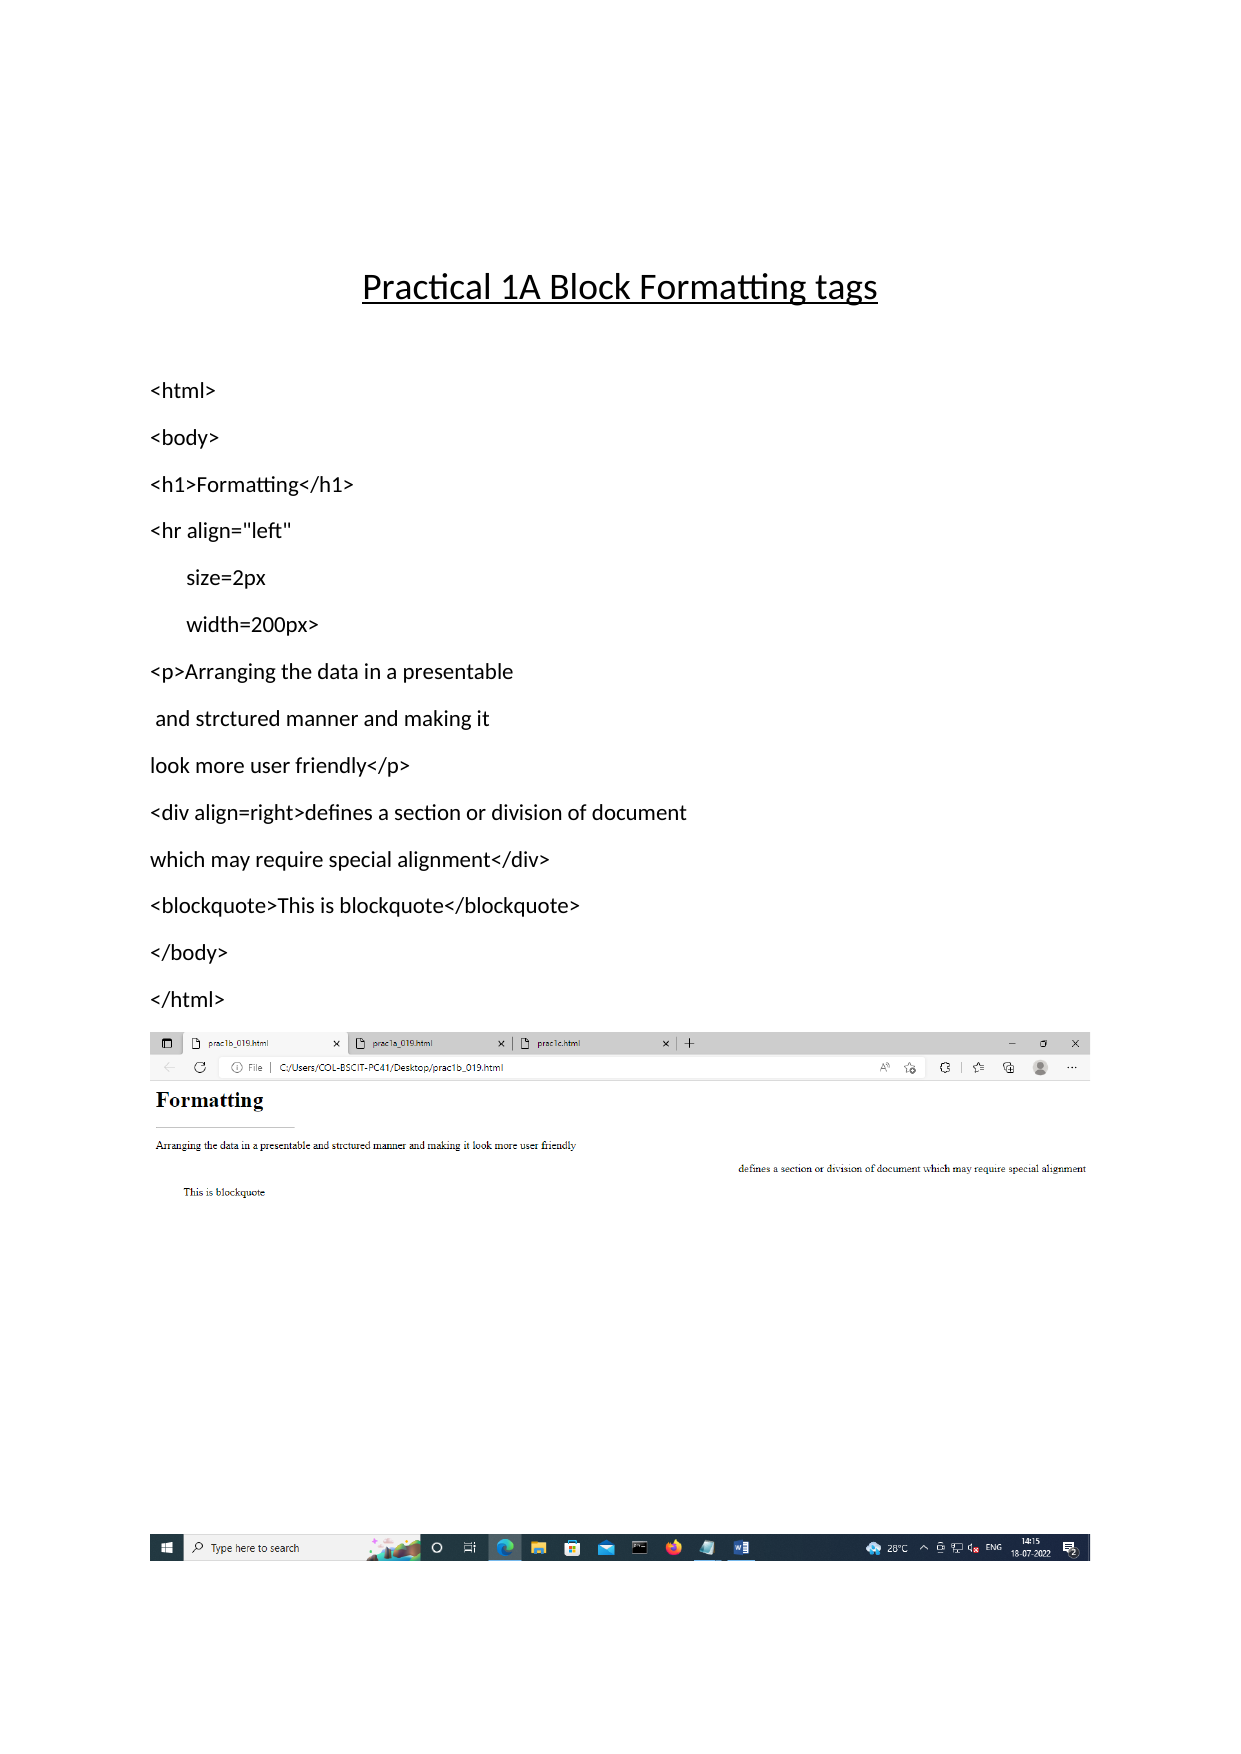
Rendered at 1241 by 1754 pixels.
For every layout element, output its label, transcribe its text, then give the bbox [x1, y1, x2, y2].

text <h1>Formatting</h1> [150, 470, 1090, 498]
text <body> [150, 423, 1090, 451]
text Practical 1A Block Formatting tags [150, 263, 1090, 309]
text <hr align="left" [150, 517, 1090, 545]
text width=200px> [150, 610, 1090, 638]
picture [150, 1032, 1091, 1561]
text <html> [150, 376, 1090, 404]
text <div align=right>defines a section or division of document [150, 798, 1090, 826]
text </html> [150, 985, 1090, 1013]
text look more user friendly</p> [150, 751, 1090, 779]
text size=2px [150, 563, 1090, 592]
text which may require special alignment</div> [150, 845, 1090, 873]
text <blockquote>This is blockquote</blockquote> [150, 892, 1090, 920]
text </body> [150, 938, 1090, 967]
text <p>Arranging the data in a presentable [150, 657, 1090, 685]
text and strctured manner and making it [150, 704, 1090, 732]
